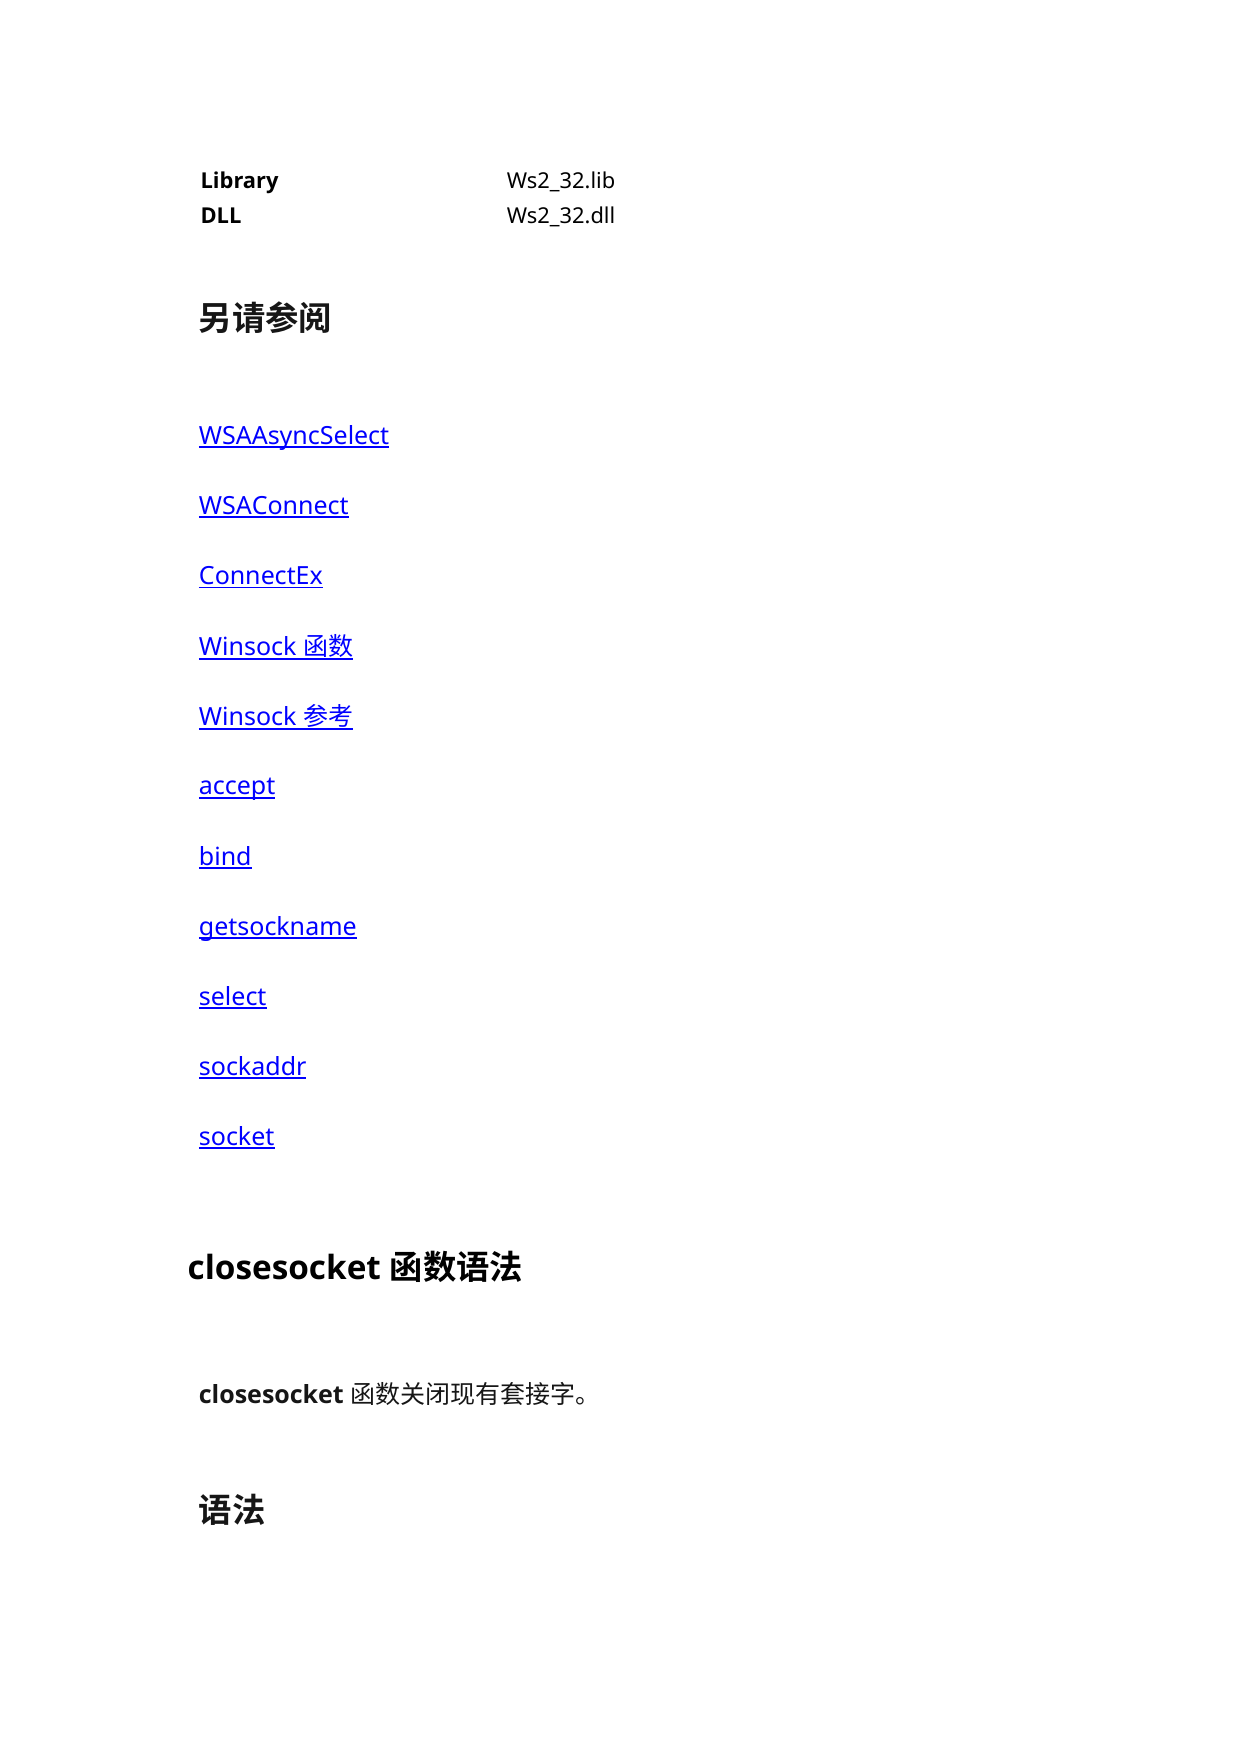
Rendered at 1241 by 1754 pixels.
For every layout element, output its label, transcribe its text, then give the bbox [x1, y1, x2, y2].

subtitle closesocket 函数语法 [187, 1233, 1053, 1298]
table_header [188, 162, 1240, 1206]
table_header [188, 1360, 1240, 1587]
